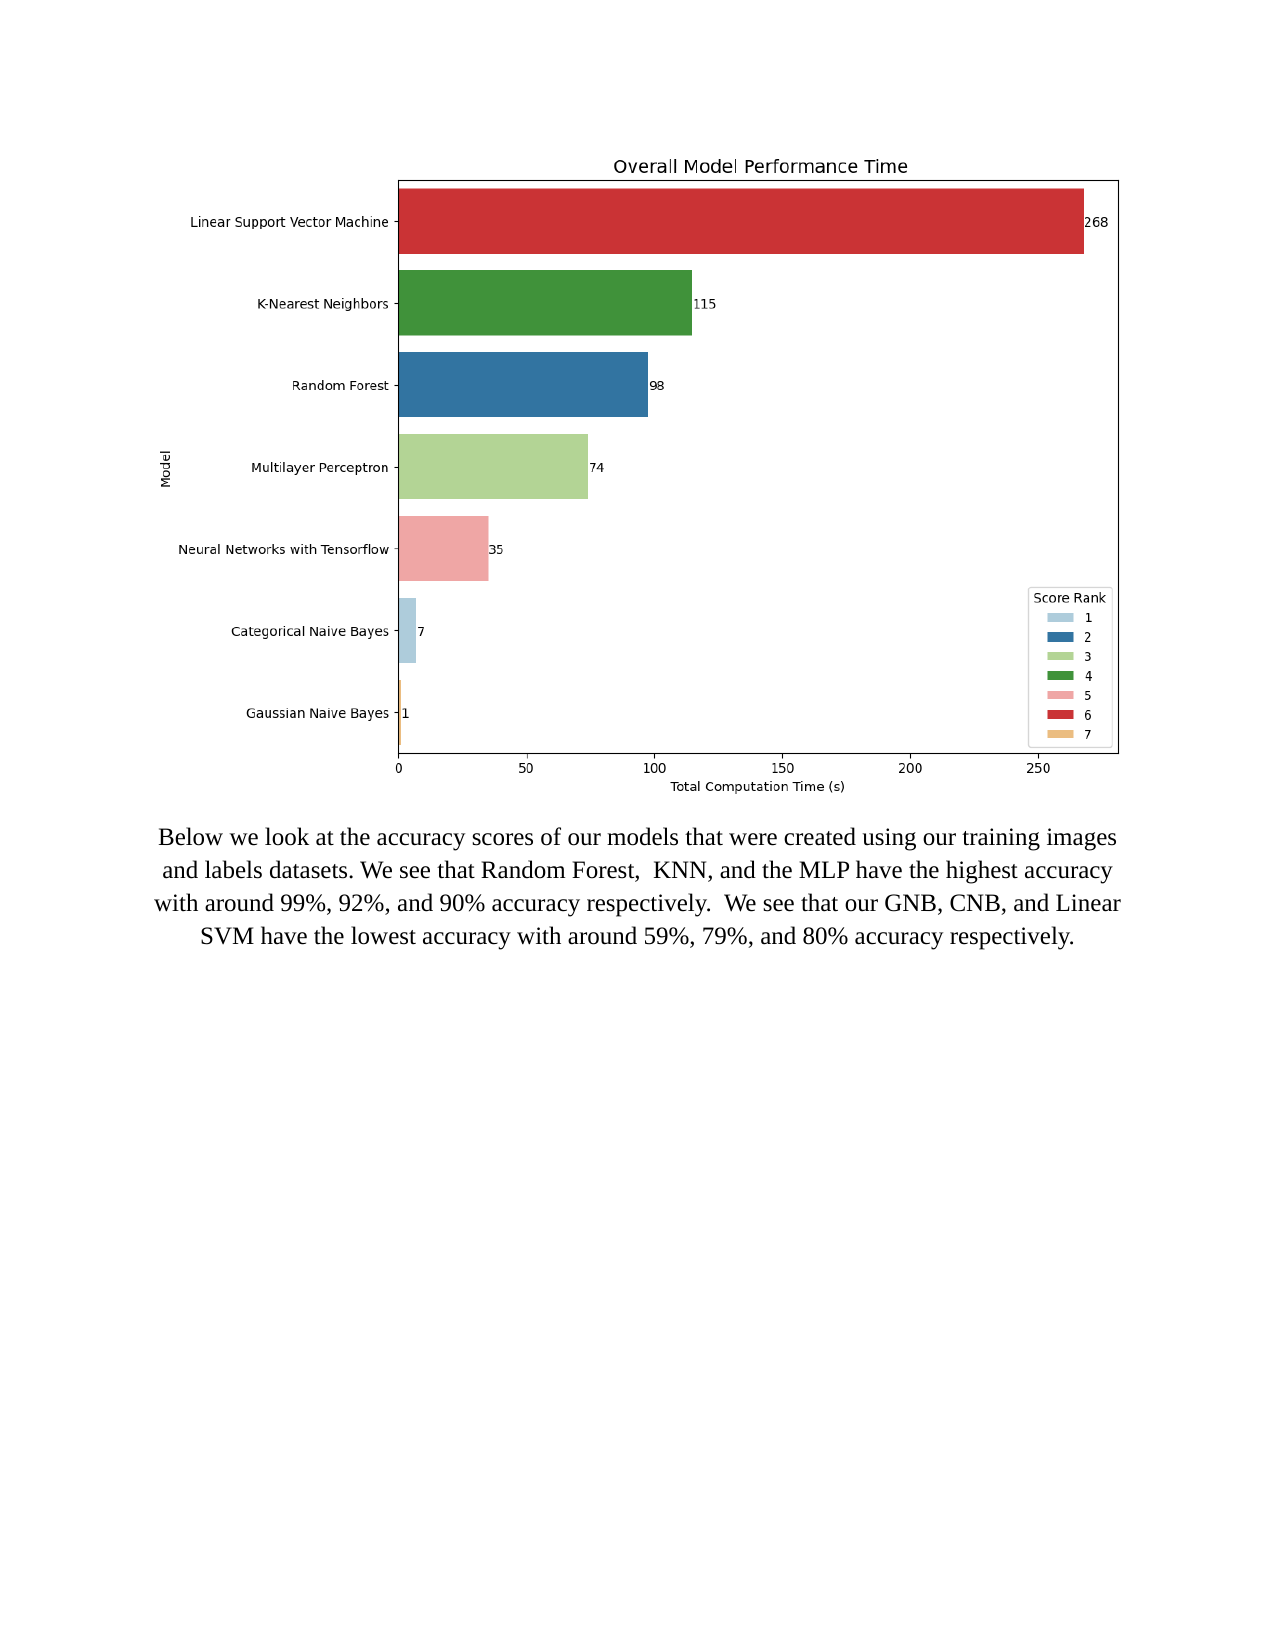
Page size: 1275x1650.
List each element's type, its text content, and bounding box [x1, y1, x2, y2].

text Below we look at the accuracy scores of our models that were created using our training images and labels datasets. We see that Random Forest, KNN, and the MLP have the highest accuracy with around 99%, 92%, and 90% accuracy respectively. We see that our GNB, CNB, and Linear SVM have the lowest accuracy with around 59%, 79%, and 80% accuracy respectively. [150, 822, 1125, 950]
picture [150, 150, 1125, 802]
